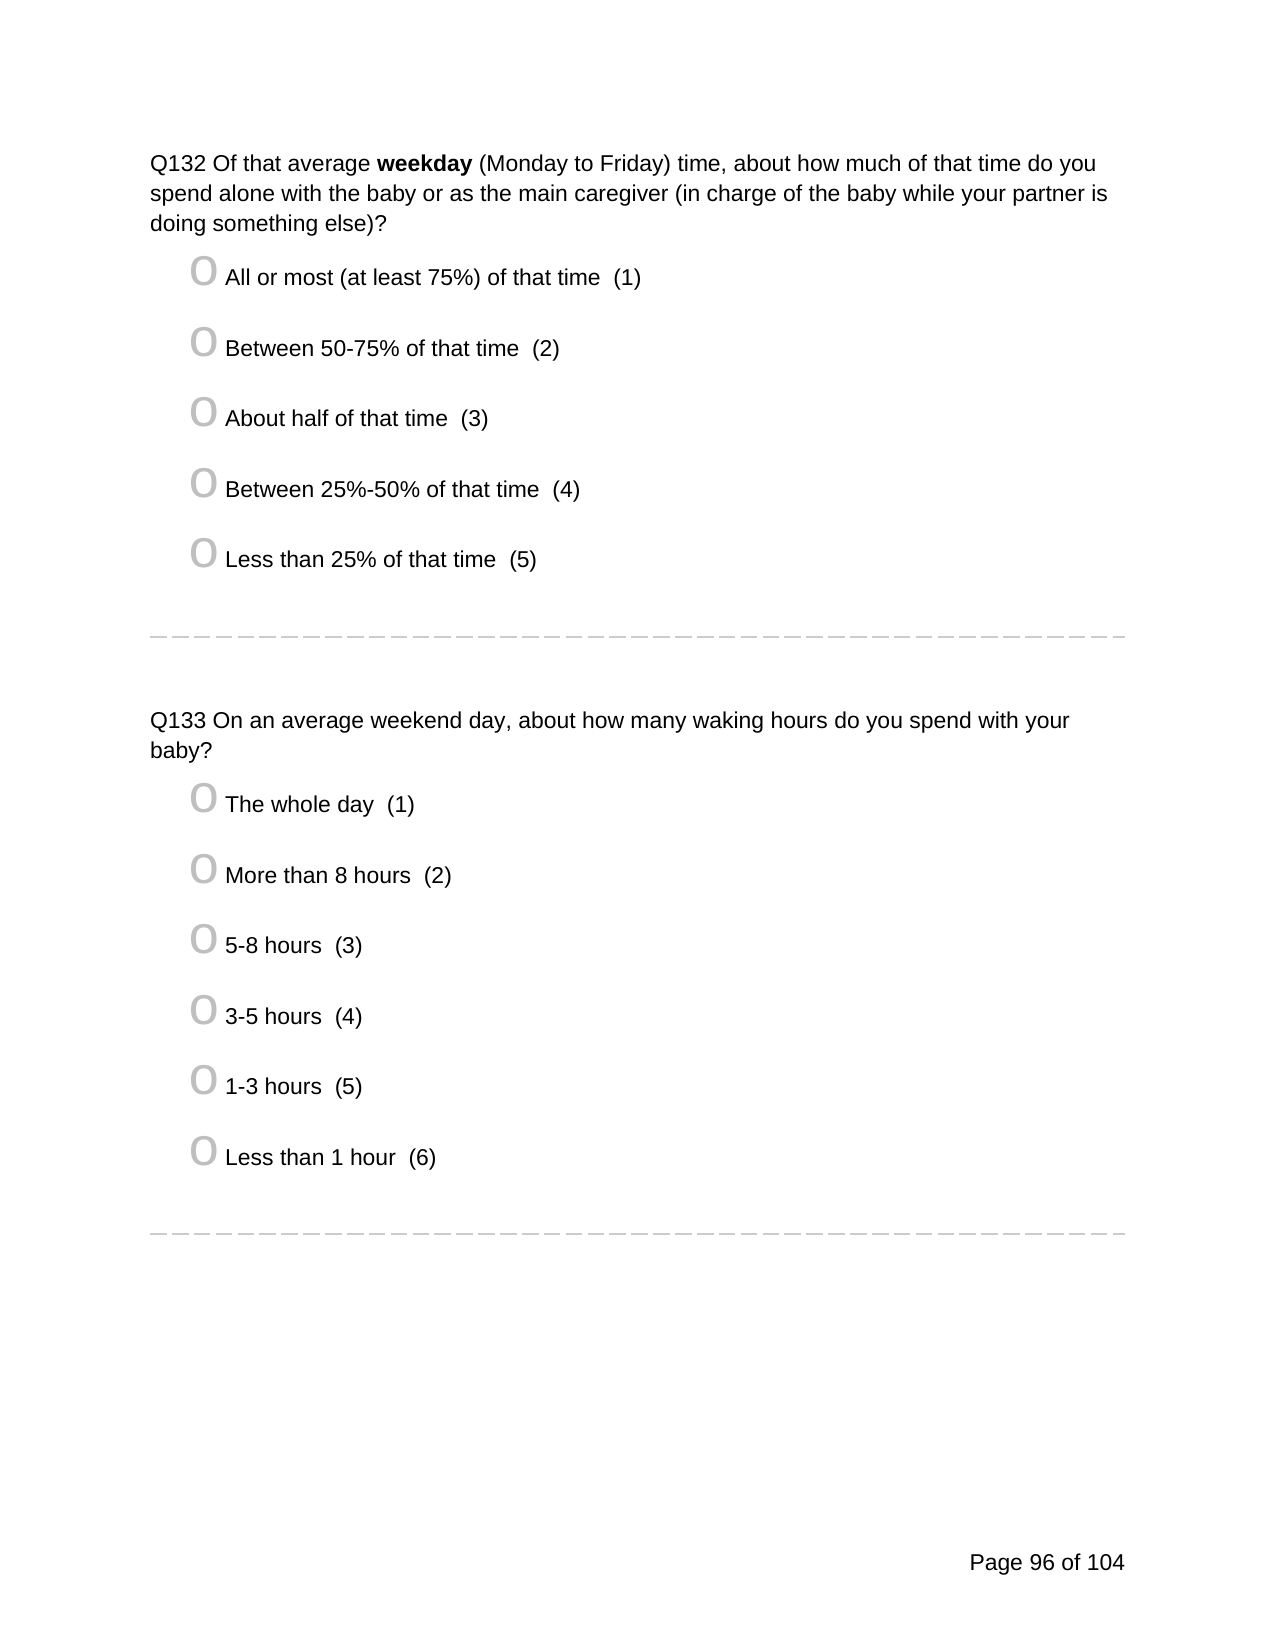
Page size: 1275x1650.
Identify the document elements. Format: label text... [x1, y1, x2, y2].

list The whole day (1) [187, 767, 1125, 829]
list About half of that time (3) [187, 382, 1125, 443]
list 1-3 hours (5) [187, 1049, 1125, 1111]
list Less than 1 hour (6) [187, 1120, 1125, 1181]
text Q133 On an average weekend day, about how many waking hours do you spend with your baby? [150, 707, 1125, 764]
list Less than 25% of that time (5) [187, 523, 1125, 584]
list Between 50-75% of that time (2) [187, 311, 1125, 372]
list All or most (at least 75%) of that time (1) [187, 241, 1125, 302]
list Between 25%-50% of that time (4) [187, 452, 1125, 513]
text Q132 Of that average weekday (Monday to Friday) time, about how much of that time do you spend alone with the baby or as the main caregiver (in charge of the baby while your partner is doing something else)? [150, 150, 1125, 237]
list More than 8 hours (2) [187, 838, 1125, 899]
list 5-8 hours (3) [187, 908, 1125, 970]
list 3-5 hours (4) [187, 979, 1125, 1040]
